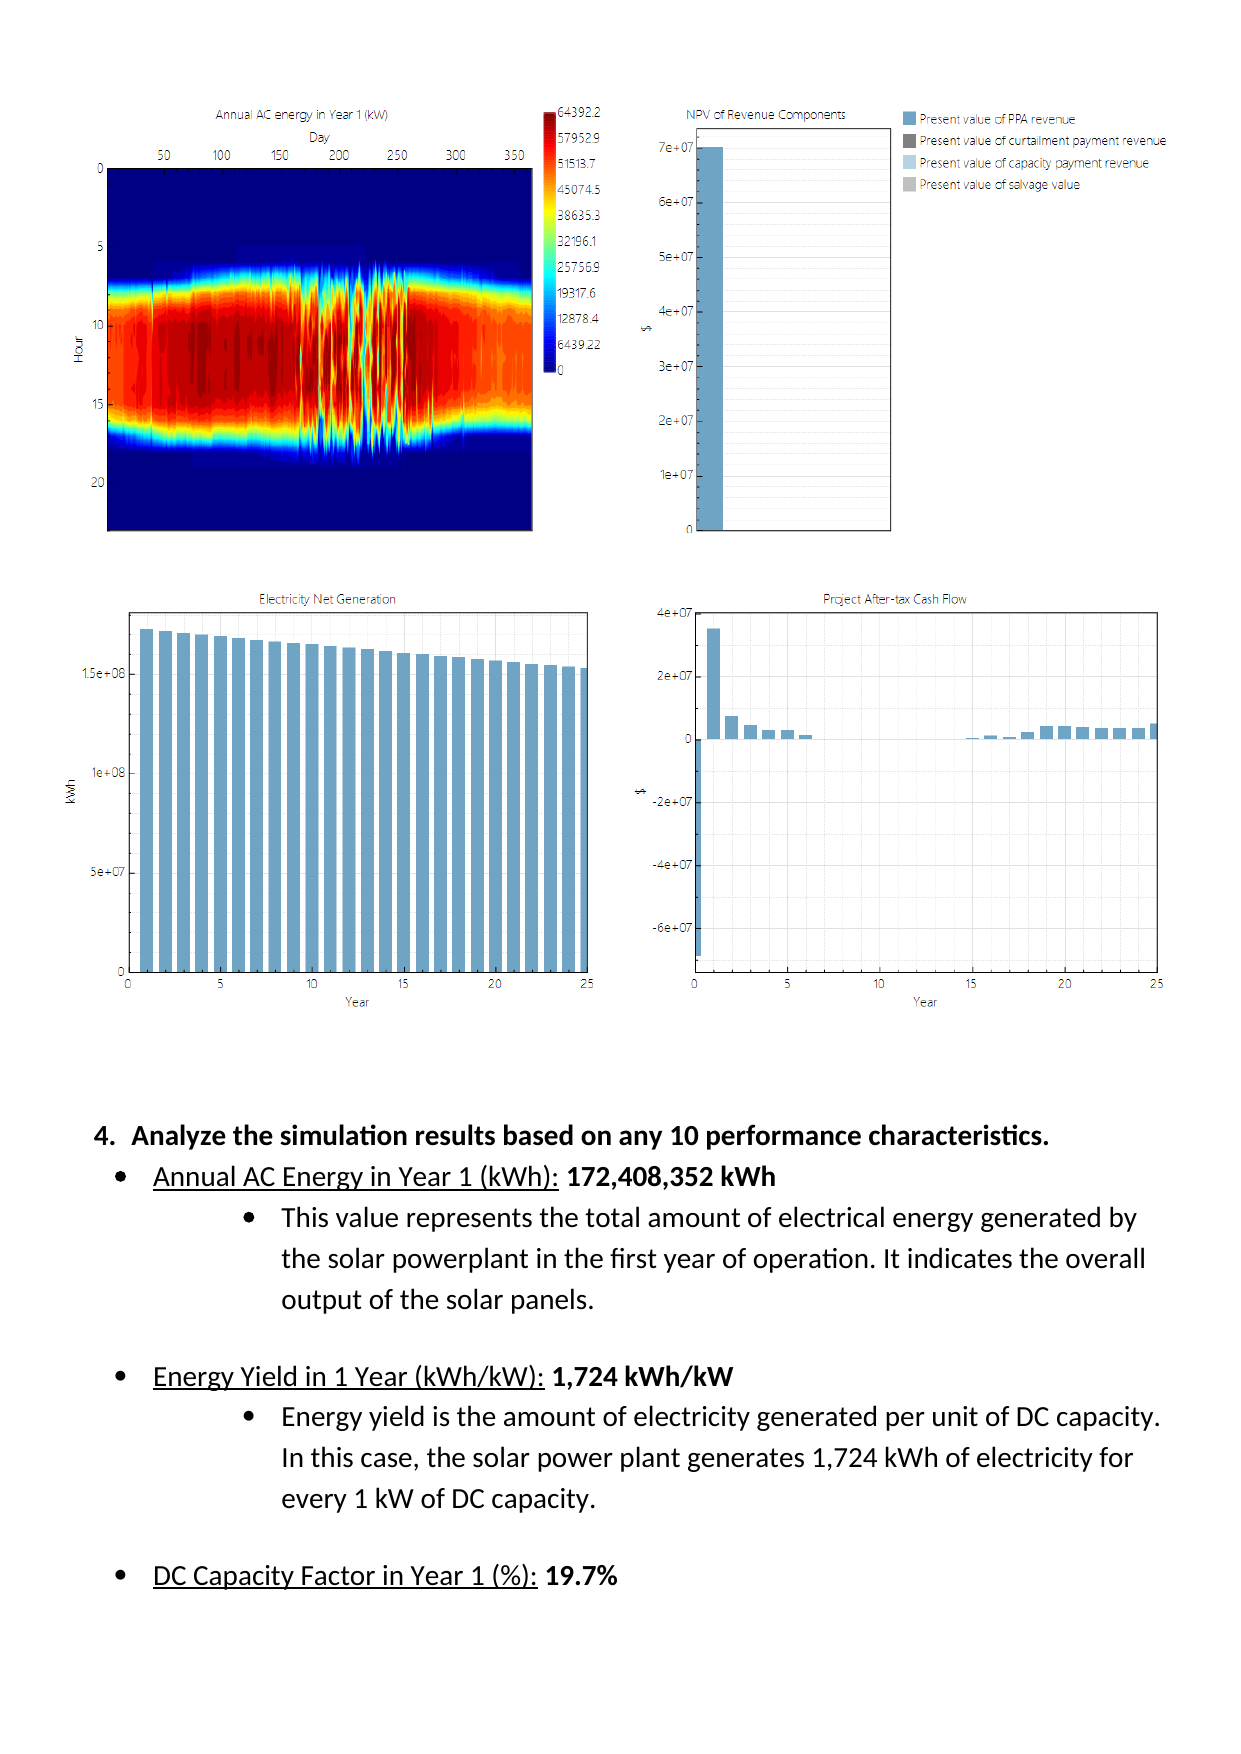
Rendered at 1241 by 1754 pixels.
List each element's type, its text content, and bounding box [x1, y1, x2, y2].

list Energy Yield in 1 Year (kWh/kW): 1,724 kWh/kW [115, 1358, 1178, 1393]
list Annual AC Energy in Year 1 (kWh): 172,408,352 kWh [115, 1158, 1178, 1194]
list Energy yield is the amount of electricity generated per unit of DC capacity. In this case, the solar power plant generates 1,724 kWh of electricity for every 1 kW of DC capacity. [244, 1398, 1178, 1516]
picture [56, 572, 1179, 1019]
picture [56, 75, 1178, 564]
list This value represents the total amount of electrical energy generated by the solar powerplant in the first year of operation. It indicates the overall output of the solar panels. [244, 1199, 1178, 1317]
list DC Capacity Factor in Year 1 (%): 19.7% [115, 1557, 1178, 1593]
list Analyze the simulation results based on any 10 performance characteristics. [94, 1117, 1178, 1153]
